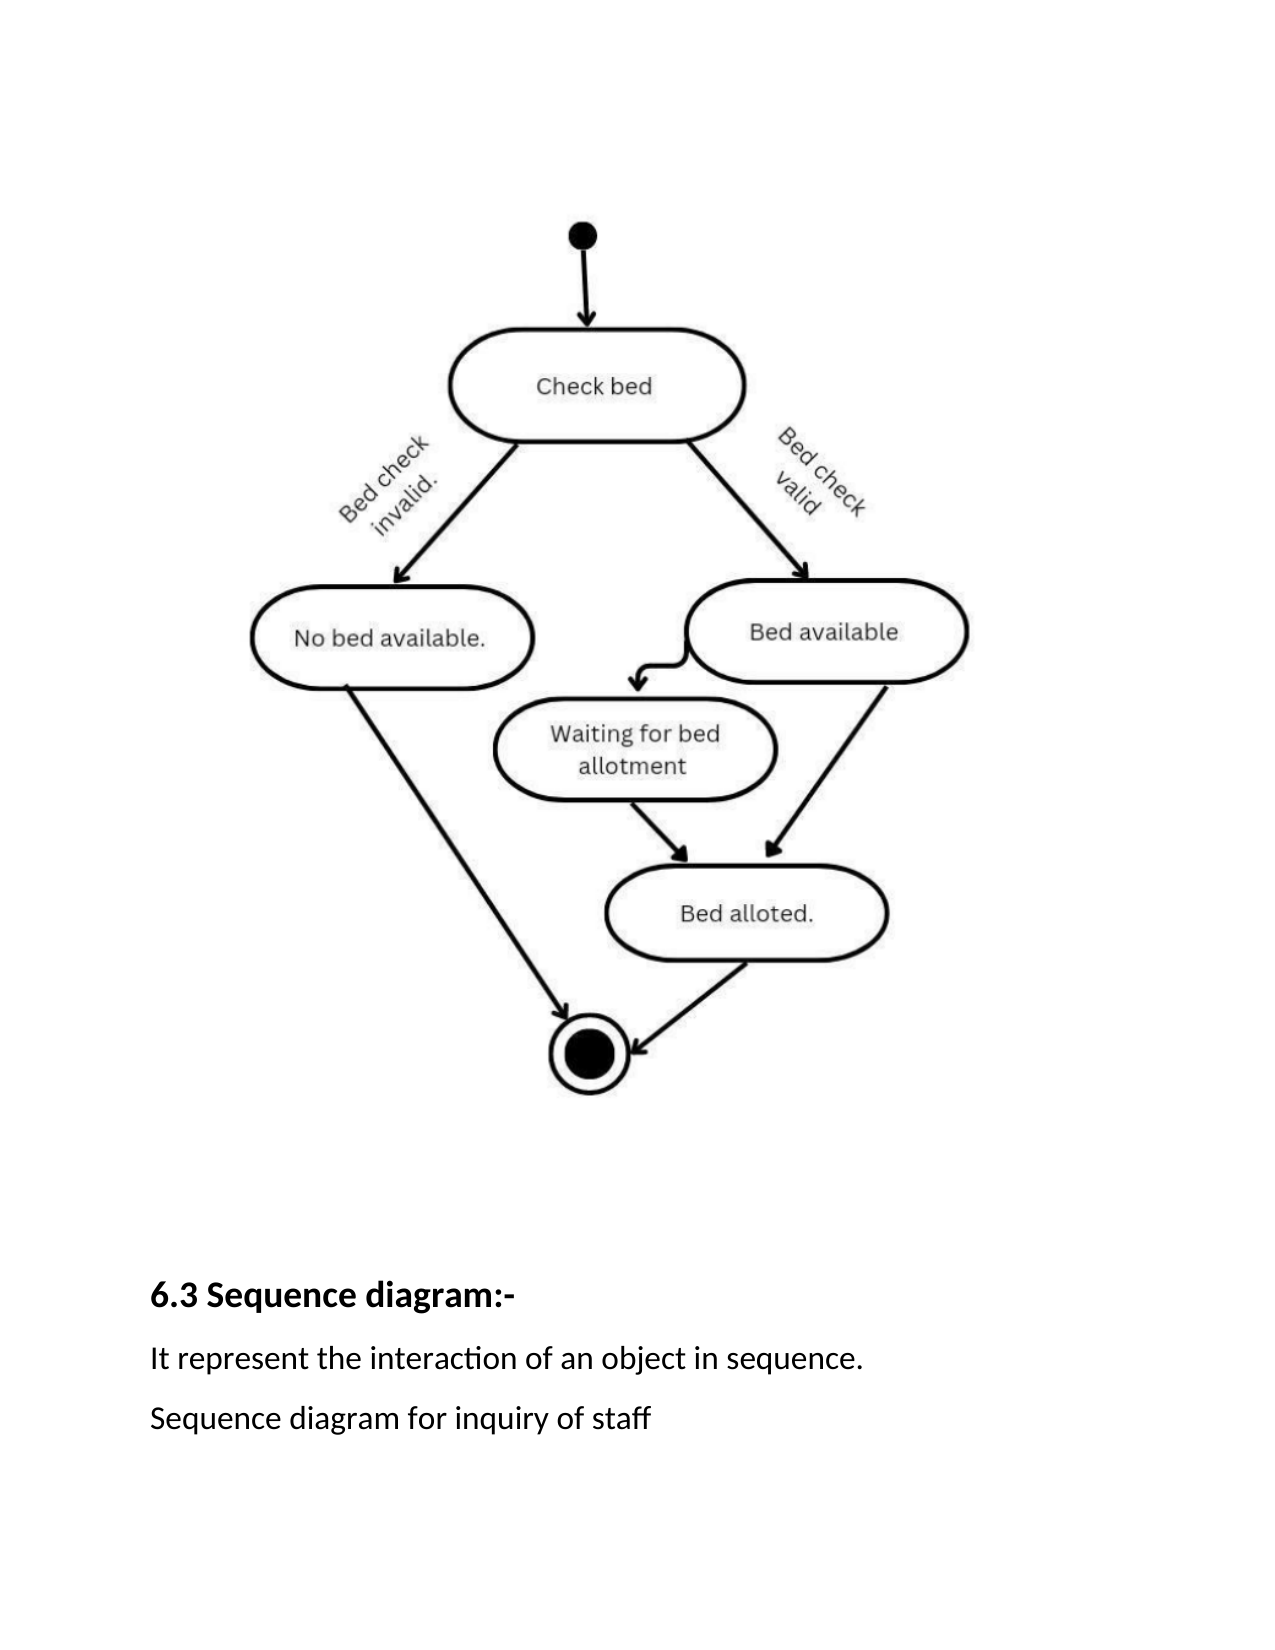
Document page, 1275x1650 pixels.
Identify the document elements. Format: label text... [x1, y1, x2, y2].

text It represent the interaction of an object in sequence. [150, 1337, 1125, 1377]
picture [150, 150, 1096, 1125]
text 6.3 Sequence diagram:- [150, 1271, 1125, 1316]
text Sequence diagram for inquiry of staff [150, 1397, 1125, 1438]
